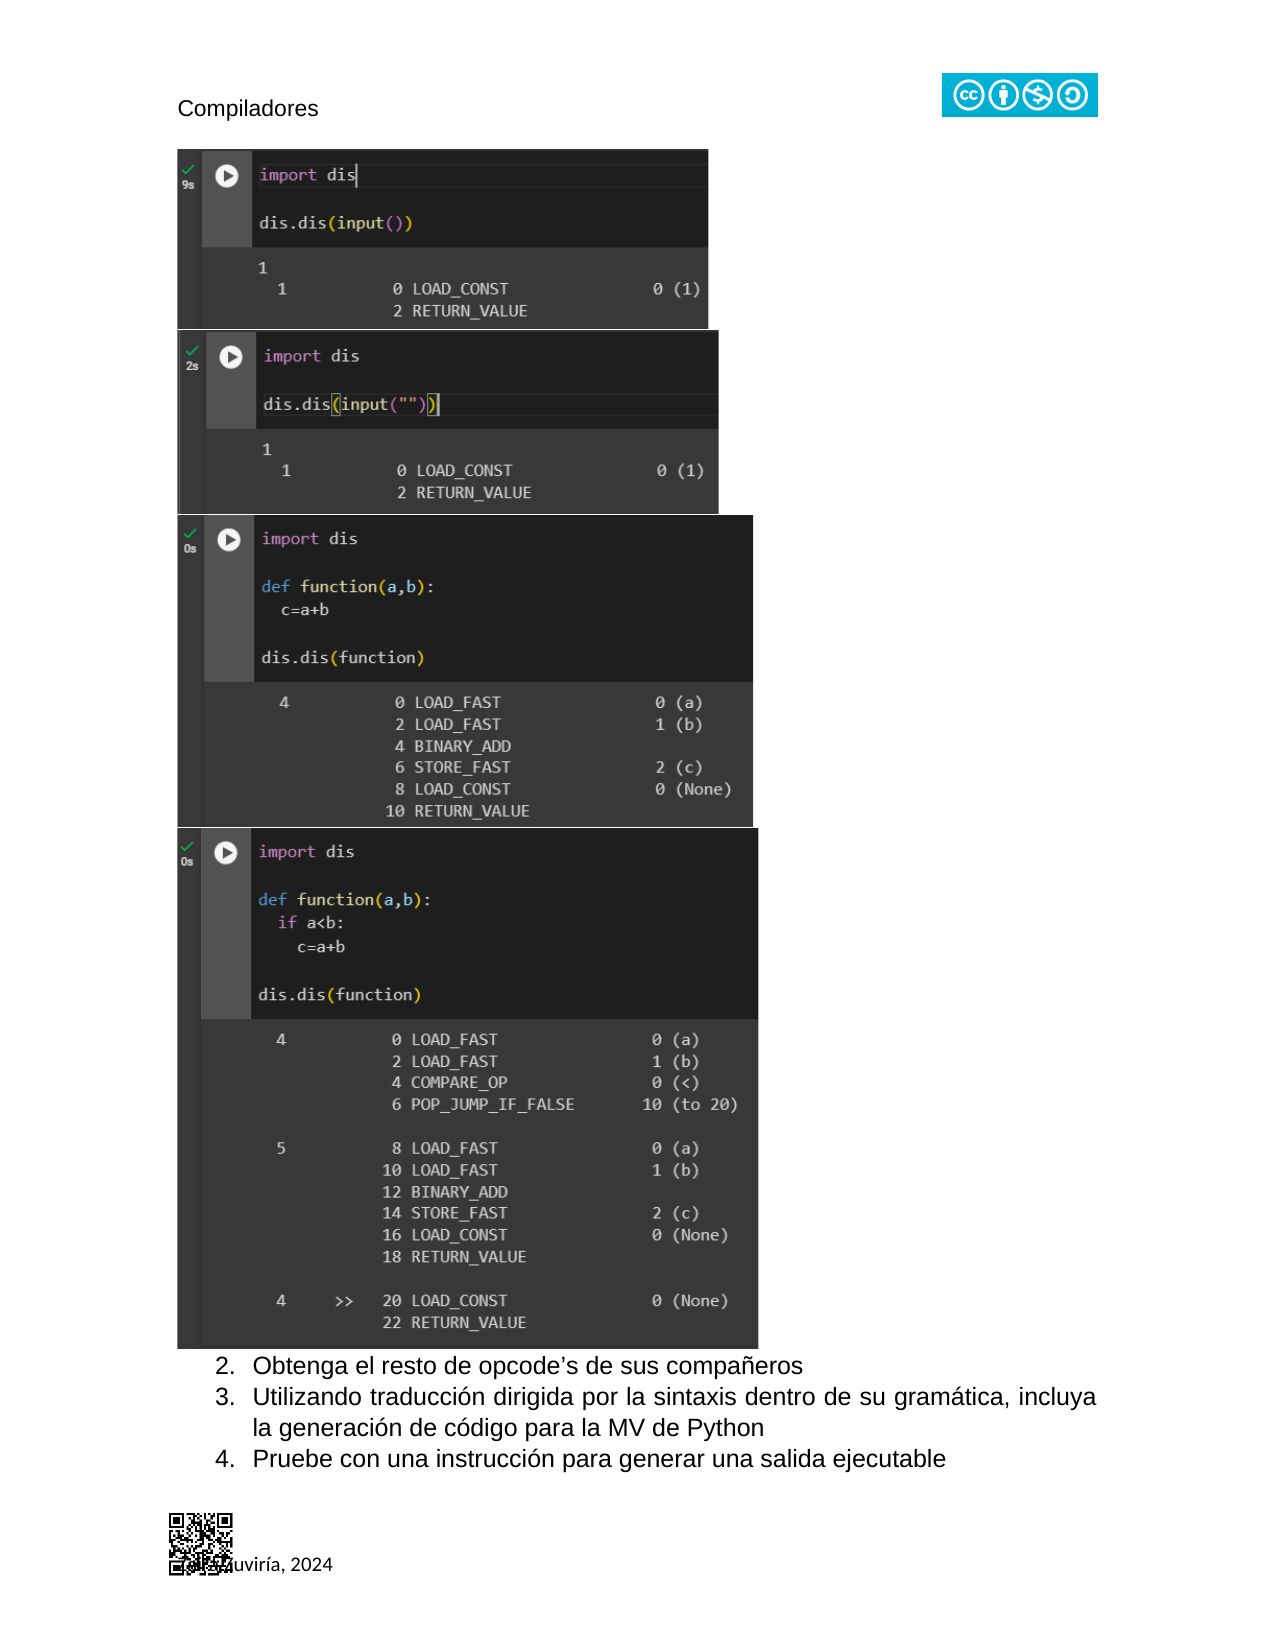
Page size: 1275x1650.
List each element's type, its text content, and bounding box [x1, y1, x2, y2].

list Pruebe con una instrucción para generar una salida ejecutable [215, 1444, 1098, 1473]
picture [177, 149, 709, 329]
list Utilizando traducción dirigida por la sintaxis dentro de su gramática, incluya la generación de código para la MV de Python [215, 1382, 1098, 1442]
picture [177, 828, 759, 1349]
picture [177, 515, 754, 827]
picture [167, 1509, 235, 1578]
picture [941, 73, 1098, 117]
list Obtenga el resto de opcode’s de sus compañeros [215, 1351, 1098, 1380]
picture [177, 330, 719, 514]
